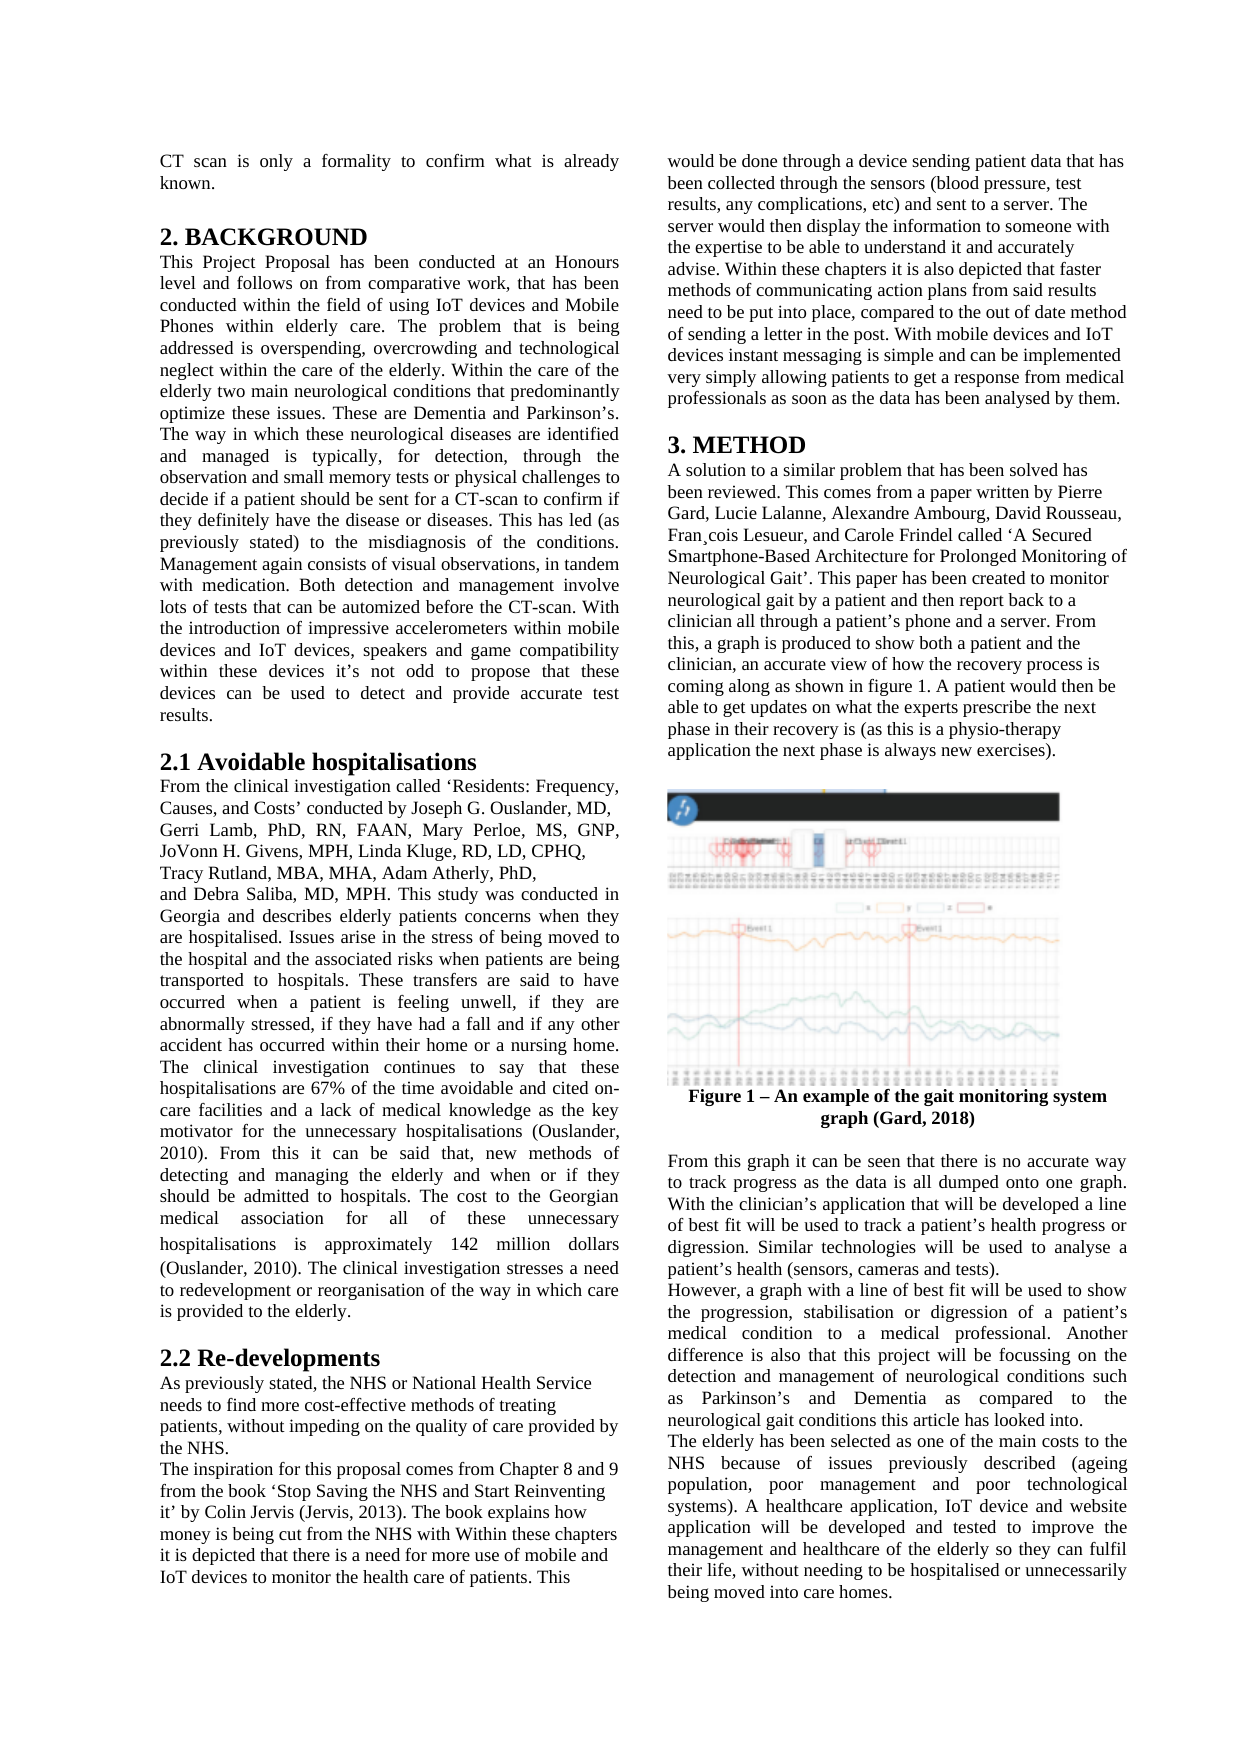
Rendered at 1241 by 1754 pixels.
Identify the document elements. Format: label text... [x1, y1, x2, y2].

text From this graph it can be seen that there is no accurate way to track progress as the data is all dumped onto one graph. With the clinician’s application that will be developed a line of best fit will be used to track a patient’s health progress or digression. Similar technologies will be used to analyse a patient’s health (sensors, cameras and tests). [667, 1150, 1128, 1279]
text Gerri Lamb, PhD, RN, FAAN, Mary Perloe, MS, GNP, JoVonn H. Givens, MPH, Linda Kluge, RD, LD, CPHQ, [159, 818, 620, 862]
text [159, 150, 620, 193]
text From the clinical investigation called ‘Residents: Frequency, Causes, and Costs’ conducted by Joseph G. Ouslander, MD, [159, 775, 620, 818]
text and Debra Saliba, MD, MPH. This study was conducted in Georgia and describes elderly patients concerns when they are hospitalised. Issues arise in the stress of being moved to the hospital and the associated risks when patients are being transported to hospitals. These transfers are said to have occurred when a patient is feeling unwell, if they are abnormally stressed, if they have had a fall and if any other accident has occurred within their home or a nursing home. The clinical investigation continues to say that these hospitalisations are 67% of the time avoidable and cited on-care facilities and a lack of medical knowledge as the key motivator for the unnecessary hospitalisations (Ouslander, 2010). From this it can be said that, new methods of detecting and managing the elderly and when or if they should be admitted to hospitals. The cost to the Georgian medical association for all of these unnecessary hospitalisations is approximately 142 million dollars (Ouslander, 2010). The clinical investigation stresses a need to redevelopment or reorganisation of the way in which care is provided to the elderly. [159, 883, 620, 1322]
text The elderly has been selected as one of the main costs to the NHS because of issues previously described (ageing population, poor management and poor technological systems). A healthcare application, IoT device and website application will be developed and tested to improve the management and healthcare of the elderly so they can fulfil their life, without needing to be hospitalised or unnecessarily being moved into care homes. [667, 1430, 1128, 1602]
text 2. BACKGROUND [159, 222, 620, 251]
text A solution to a similar problem that has been solved has been reviewed. This comes from a paper written by Pierre Gard, Lucie Lalanne, Alexandre Ambourg, David Rousseau, Fran¸cois Lesueur, and Carole Frindel called ‘A Secured Smartphone-Based Architecture for Prolonged Monitoring of Neurological Gait’. This paper has been created to monitor neurological gait by a patient and then report back to a clinician all through a patient’s phone and a server. From this, a graph is produced to show both a patient and the clinician, an accurate view of how the recovery process is coming along as shown in figure 1. A patient would then be able to get updates on what the experts prescribe the next phase in their recovery is (as this is a physio-therapy application the next phase is always new exercises). [667, 459, 1128, 761]
picture [667, 789, 1073, 1086]
text However, a graph with a line of best fit will be used to show the progression, stabilisation or digression of a patient’s medical condition to a medical professional. Another difference is also that this project will be focussing on the detection and management of neurological conditions such as Parkinson’s and Dementia as compared to the neurological gait conditions this article has looked into. [667, 1279, 1128, 1430]
text 2.2 Re-developments [159, 1343, 620, 1372]
text 2.1 Avoidable hospitalisations [159, 747, 620, 775]
text Figure 1 – An example of the gait monitoring system graph (Gard, 2018) [667, 1085, 1128, 1128]
text This Project Proposal has been conducted at an Honours level and follows on from comparative work, that has been conducted within the field of using IoT devices and Mobile Phones within elderly care. The problem that is being addressed is overspending, overcrowding and technological neglect within the care of the elderly. Within the care of the elderly two main neurological conditions that predominantly optimize these issues. These are Dementia and Parkinson’s. The way in which these neurological diseases are identified and managed is typically, for detection, through the observation and small memory tests or physical challenges to decide if a patient should be sent for a CT-scan to confirm if they definitely have the disease or diseases. This has led (as previously stated) to the misdiagnosis of the conditions. Management again consists of visual observations, in tandem with medication. Both detection and management involve lots of tests that can be automized before the CT-scan. With the introduction of impressive accelerometers within mobile devices and IoT devices, speakers and game compatibility within these devices it’s not odd to propose that these devices can be used to detect and provide accurate test results. [159, 251, 620, 725]
text The inspiration for this proposal comes from Chapter 8 and 9 from the book ‘Stop Saving the NHS and Start Reinventing it’ by Colin Jervis (Jervis, 2013). The book explains how money is being cut from the NHS with Within these chapters it is depicted that there is a need for more use of mobile and IoT devices to monitor the health care of patients. This would be done through a device sending patient data that has been collected through the sensors (blood pressure, test results, any complications, etc) and sent to a server. The server would then display the information to someone with the expertise to be able to understand it and accurately advise. Within these chapters it is also depicted that faster methods of communicating action plans from said results need to be put into place, compared to the out of date method of sending a letter in the post. With mobile devices and IoT devices instant messaging is simple and can be implemented very simply allowing patients to get a response from medical professionals as soon as the data has been analysed by them. [667, 150, 1128, 409]
text Tracy Rutland, MBA, MHA, Adam Atherly, PhD, [159, 862, 620, 883]
text As previously stated, the NHS or National Health Service needs to find more cost-effective methods of treating patients, without impeding on the quality of care provided by the NHS. [159, 1372, 620, 1458]
text 3. METHOD [667, 430, 1128, 459]
